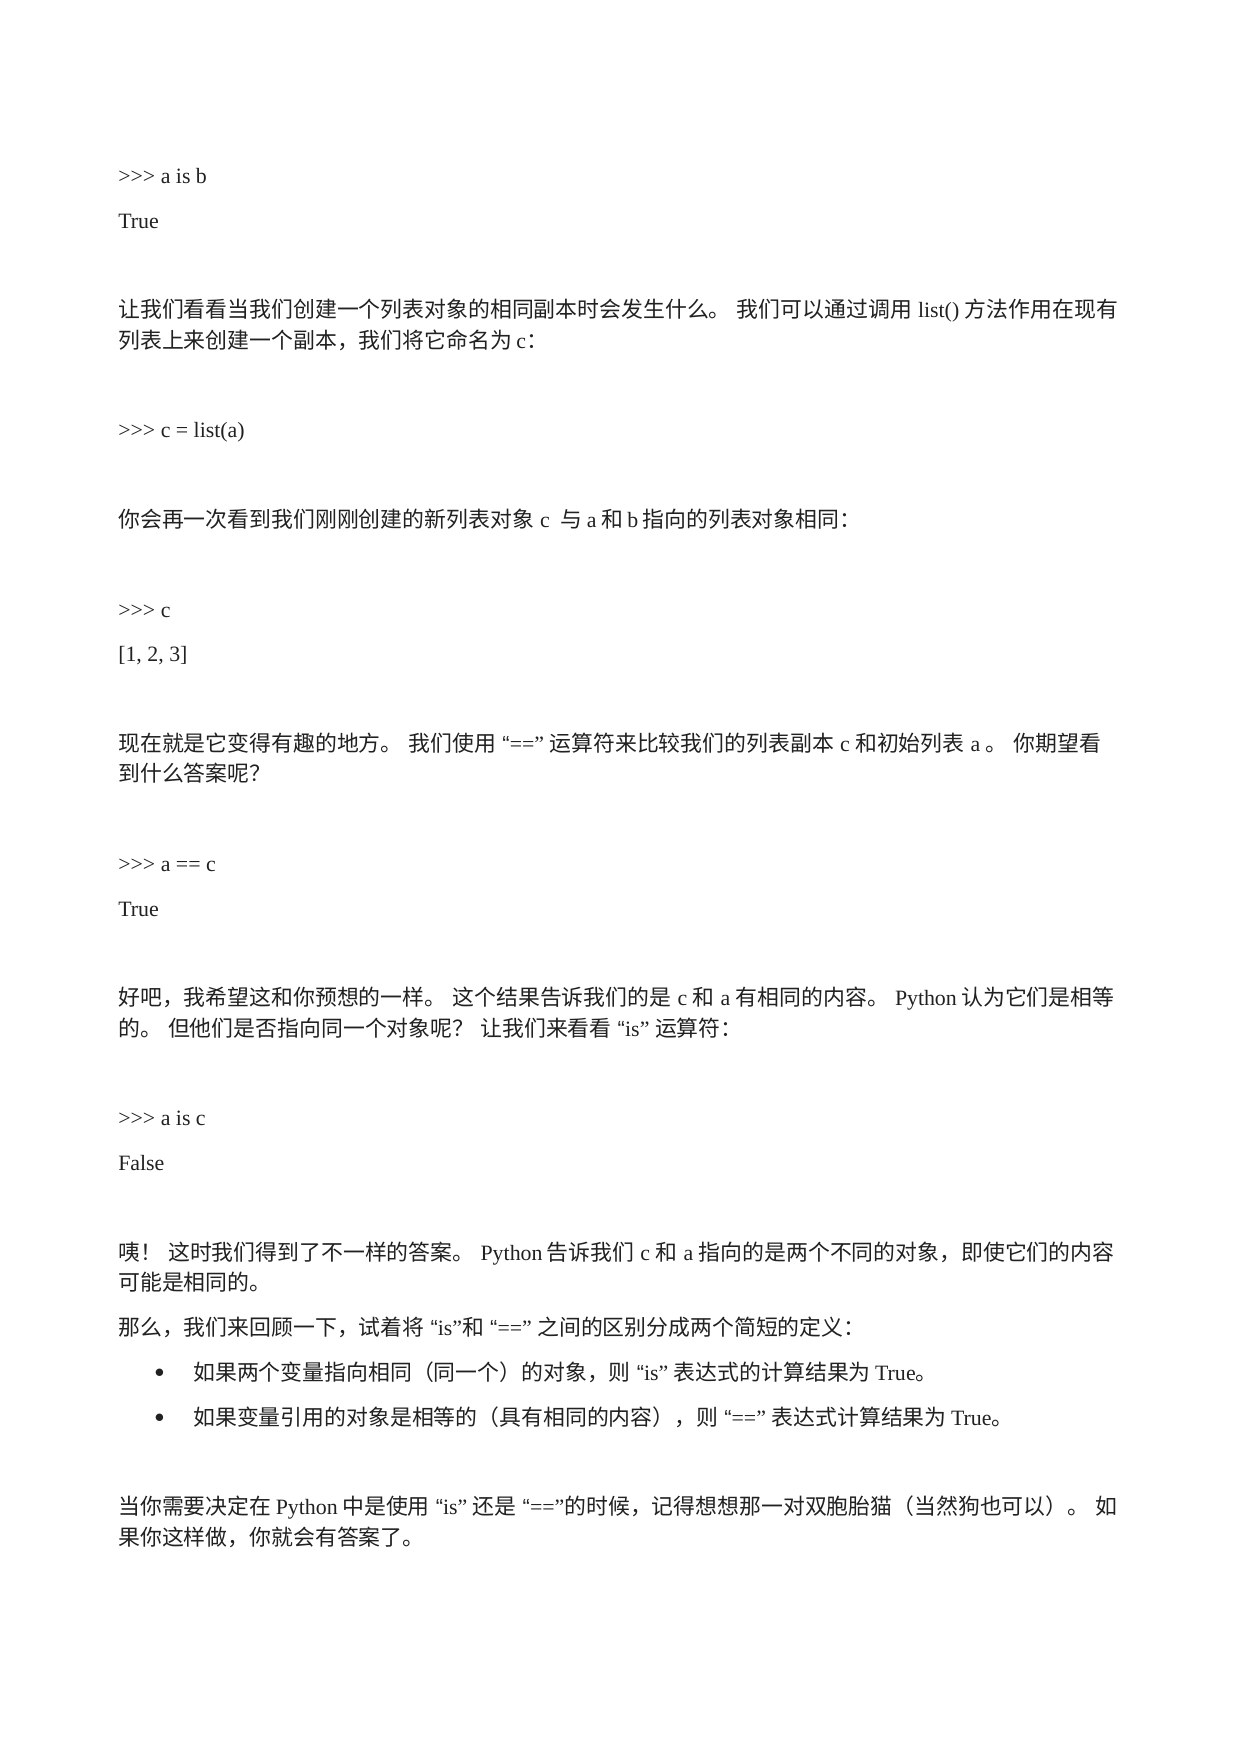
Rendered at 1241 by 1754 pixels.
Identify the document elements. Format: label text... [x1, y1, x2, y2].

text False [118, 1150, 1122, 1175]
text [1, 2, 3] [118, 641, 1122, 667]
text 现在就是它变得有趣的地方。 我们使用 “==” 运算符来比较我们的列表副本 c 和初始列表 a 。 你期望看到什么答案呢？ [118, 731, 1122, 786]
text >>> c = list(a) [118, 417, 1122, 442]
text 咦！ 这时我们得到了不一样的答案。 Python告诉我们 c 和 a 指向的是两个不同的对象，即使它们的内容可能是相同的。 [118, 1239, 1122, 1295]
text 你会再一次看到我们刚刚创建的新列表对象 c 与a和b指向的列表对象相同： [118, 507, 1122, 532]
text >>> a == c [118, 851, 1122, 876]
text >>> a is b [118, 163, 1122, 188]
text True [118, 896, 1122, 921]
list 如果变量引用的对象是相等的（具有相同的内容），则 “==” 表达式计算结果为True。 [156, 1404, 1122, 1430]
text 好吧，我希望这和你预想的一样。 这个结果告诉我们的是 c 和 a 有相同的内容。 Python认为它们是相等的。 但他们是否指向同一个对象呢？ 让我们来看看 “is” 运算符： [118, 985, 1122, 1041]
text >>> c [118, 597, 1122, 622]
text >>> a is c [118, 1105, 1122, 1130]
list 如果两个变量指向相同（同一个）的对象，则 “is” 表达式的计算结果为True。 [156, 1359, 1122, 1385]
text 那么，我们来回顾一下，试着将 “is”和 “==” 之间的区别分成两个简短的定义： [118, 1315, 1122, 1340]
text True [118, 208, 1122, 233]
text 让我们看看当我们创建一个列表对象的相同副本时会发生什么。 我们可以通过调用 list() 方法作用在现有列表上来创建一个副本，我们将它命名为c： [118, 297, 1122, 353]
text 当你需要决定在Python中是使用 “is” 还是 “==”的时候，记得想想那一对双胞胎猫（当然狗也可以）。 如果你这样做，你就会有答案了。 [118, 1494, 1122, 1550]
